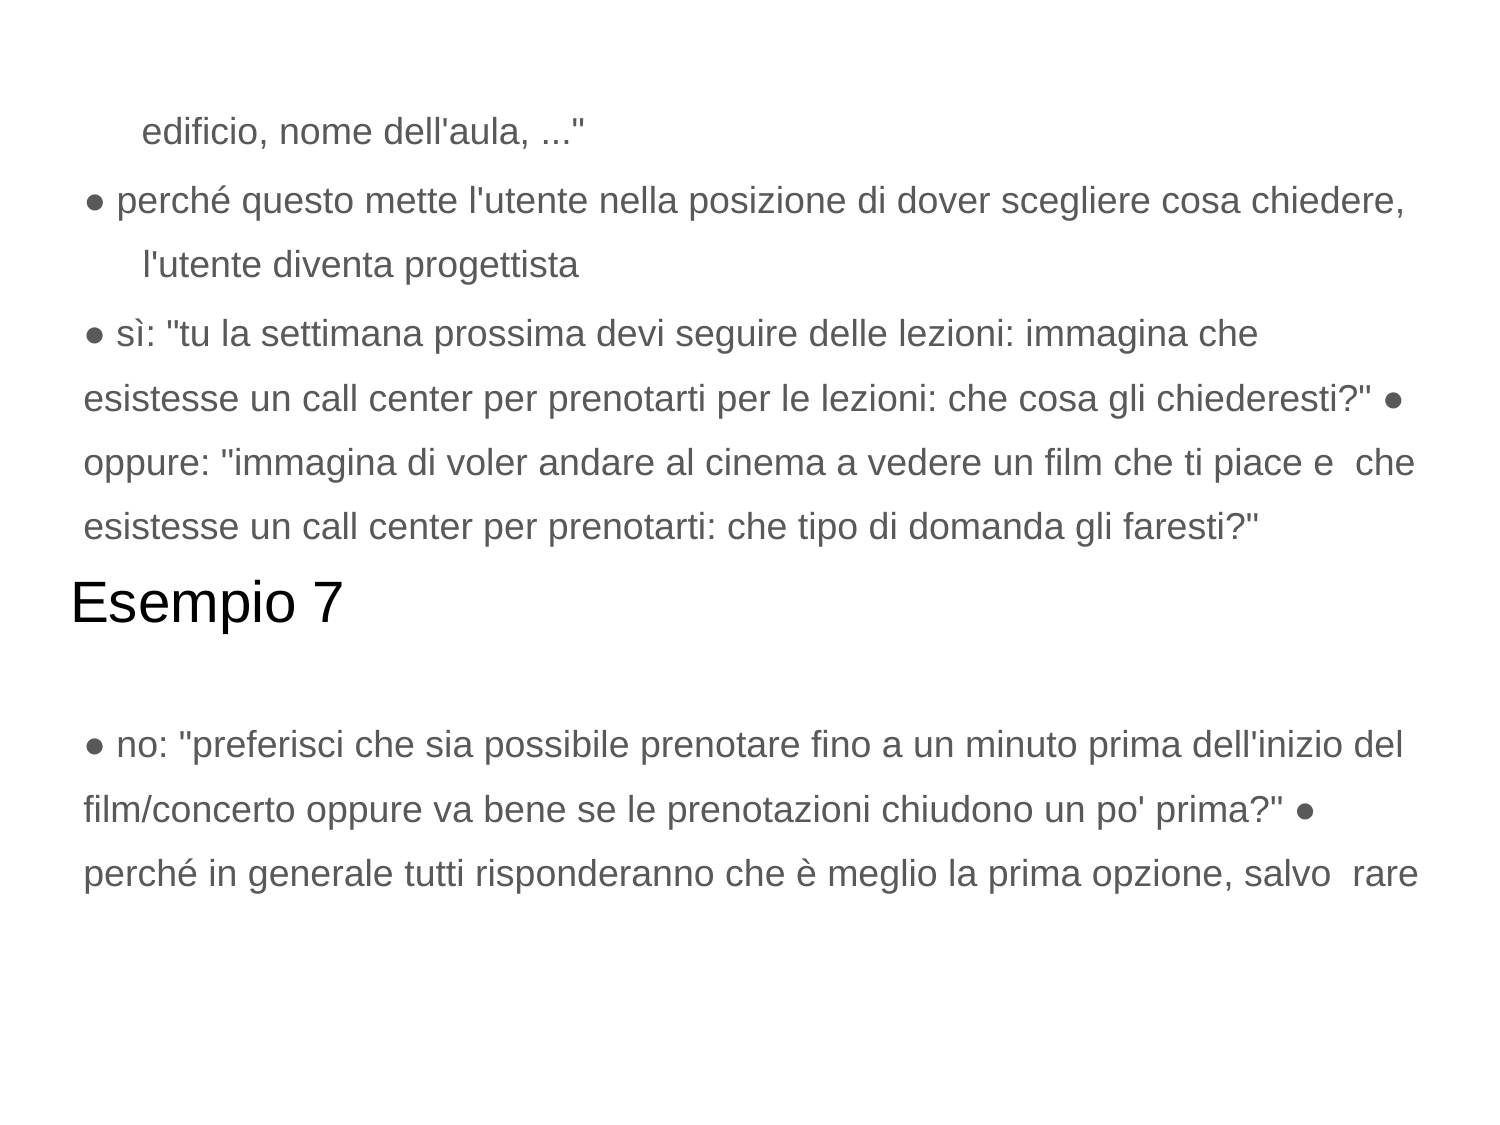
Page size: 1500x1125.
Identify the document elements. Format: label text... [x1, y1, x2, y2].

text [83, 109, 1442, 152]
text ● sì: "tu la settimana prossima devi seguire delle lezioni: immagina che esistesse un call center per prenotarti per le lezioni: che cosa gli chiederesti?" ● oppure: "immagina di voler andare al cinema a vedere un film che ti piace e che esistesse un call center per prenotarti: che tipo di domanda gli faresti?" [83, 312, 1433, 547]
text ● perché questo mette l'utente nella posizione di dover scegliere cosa chiedere, l'utente diventa progettista [83, 178, 1442, 286]
text Esempio 7 [70, 568, 1444, 635]
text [83, 723, 1441, 894]
